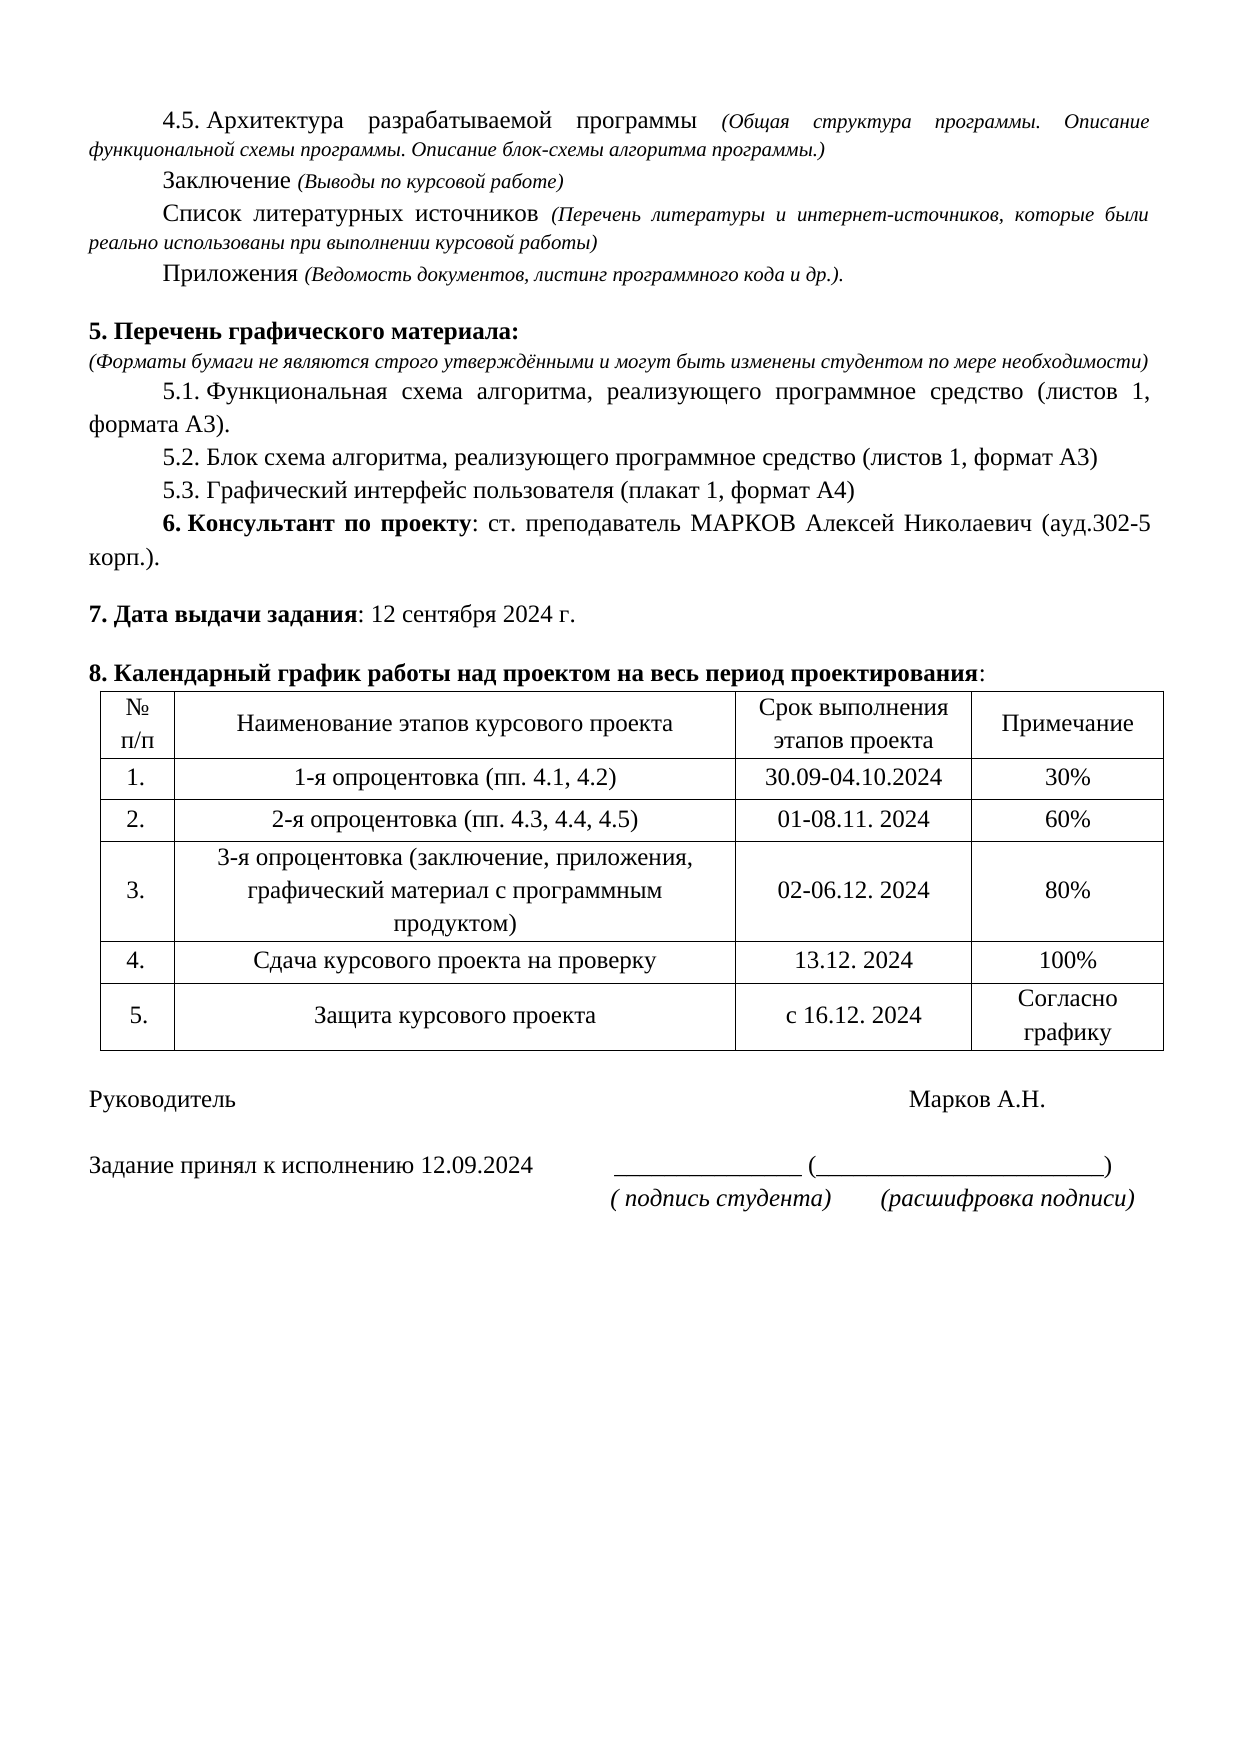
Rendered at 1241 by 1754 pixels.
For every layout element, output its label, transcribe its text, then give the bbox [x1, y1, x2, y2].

table_cell 13.12. 2024 [736, 942, 971, 982]
table_cell 5. [101, 984, 174, 1050]
table_header № п/п [101, 692, 174, 758]
text 5.2. Блок схема алгоритма, реализующего программное средство (листов 1, формат А3) [89, 442, 1152, 471]
table_header Примечание [972, 692, 1163, 758]
text 5. Перечень графического материала: [89, 316, 1152, 344]
table_cell 2-я опроцентовка (пп. 4.3, 4.4, 4.5) [175, 800, 735, 841]
text Приложения (Ведомость документов, листинг программного кода и др.). [89, 258, 1152, 287]
table_cell 1-я опроцентовка (пп. 4.1, 4.2) [175, 759, 735, 799]
table_cell 60% [972, 800, 1163, 841]
table_cell Защита курсового проекта [175, 984, 735, 1050]
table_cell Сдача курсового проекта на проверку [175, 942, 735, 982]
table_header Срок выполнения этапов проекта [736, 692, 971, 758]
table_cell с 16.12. 2024 [736, 984, 971, 1050]
text 5.1. Функциональная схема алгоритма, реализующего программное средство (листов 1, формата А3). [89, 376, 1152, 438]
text 8. Календарный график работы над проектом на весь период проектирования: [89, 658, 1152, 686]
text Задание принял к исполнению 12.09.2024 _______________ (_______________________) [89, 1150, 1152, 1179]
text Список литературных источников (Перечень литературы и интернет-источников, которые были реально использованы при выполнении курсовой работы) [89, 198, 1152, 254]
table_cell 1. [101, 759, 174, 799]
text 5.3. Графический интерфейс пользователя (плакат 1, формат А4) [89, 476, 1152, 504]
table_cell 30.09-04.10.2024 [736, 759, 971, 799]
text ( подпись студента) (расшифровка подписи) [89, 1183, 1152, 1212]
text 6. Консультант по проекту: ст. преподаватель МАРКОВ Алексей Николаевич (ауд.302-5 корп.). [89, 508, 1152, 570]
table_cell 01-08.11. 2024 [736, 800, 971, 841]
text 7. Дата выдачи задания: 12 сентября 2024 г. [89, 599, 1152, 628]
table_cell 4. [101, 942, 174, 982]
text Руководитель Марков А.Н. [89, 1084, 1152, 1113]
text Заключение (Выводы по курсовой работе) [89, 165, 1152, 194]
table_cell 30% [972, 759, 1163, 799]
table_cell 3. [101, 842, 174, 941]
table_cell 100% [972, 942, 1163, 982]
table_cell 02-06.12. 2024 [736, 842, 971, 941]
table_cell Согласно графику [972, 984, 1163, 1050]
table_cell 2. [101, 800, 174, 841]
table_cell 3-я опроцентовка (заключение, приложения, графический материал с программным продуктом) [175, 842, 735, 941]
table_header Наименование этапов курсового проекта [175, 692, 735, 758]
table_cell 80% [972, 842, 1163, 941]
text (Форматы бумаги не являются строго утверждёнными и могут быть изменены студентом по мере необходимости) [89, 349, 1152, 373]
text 4.5. Архитектура разрабатываемой программы (Общая структура программы. Описание функциональной схемы программы. Описание блок-схемы алгоритма программы.) [89, 105, 1152, 161]
